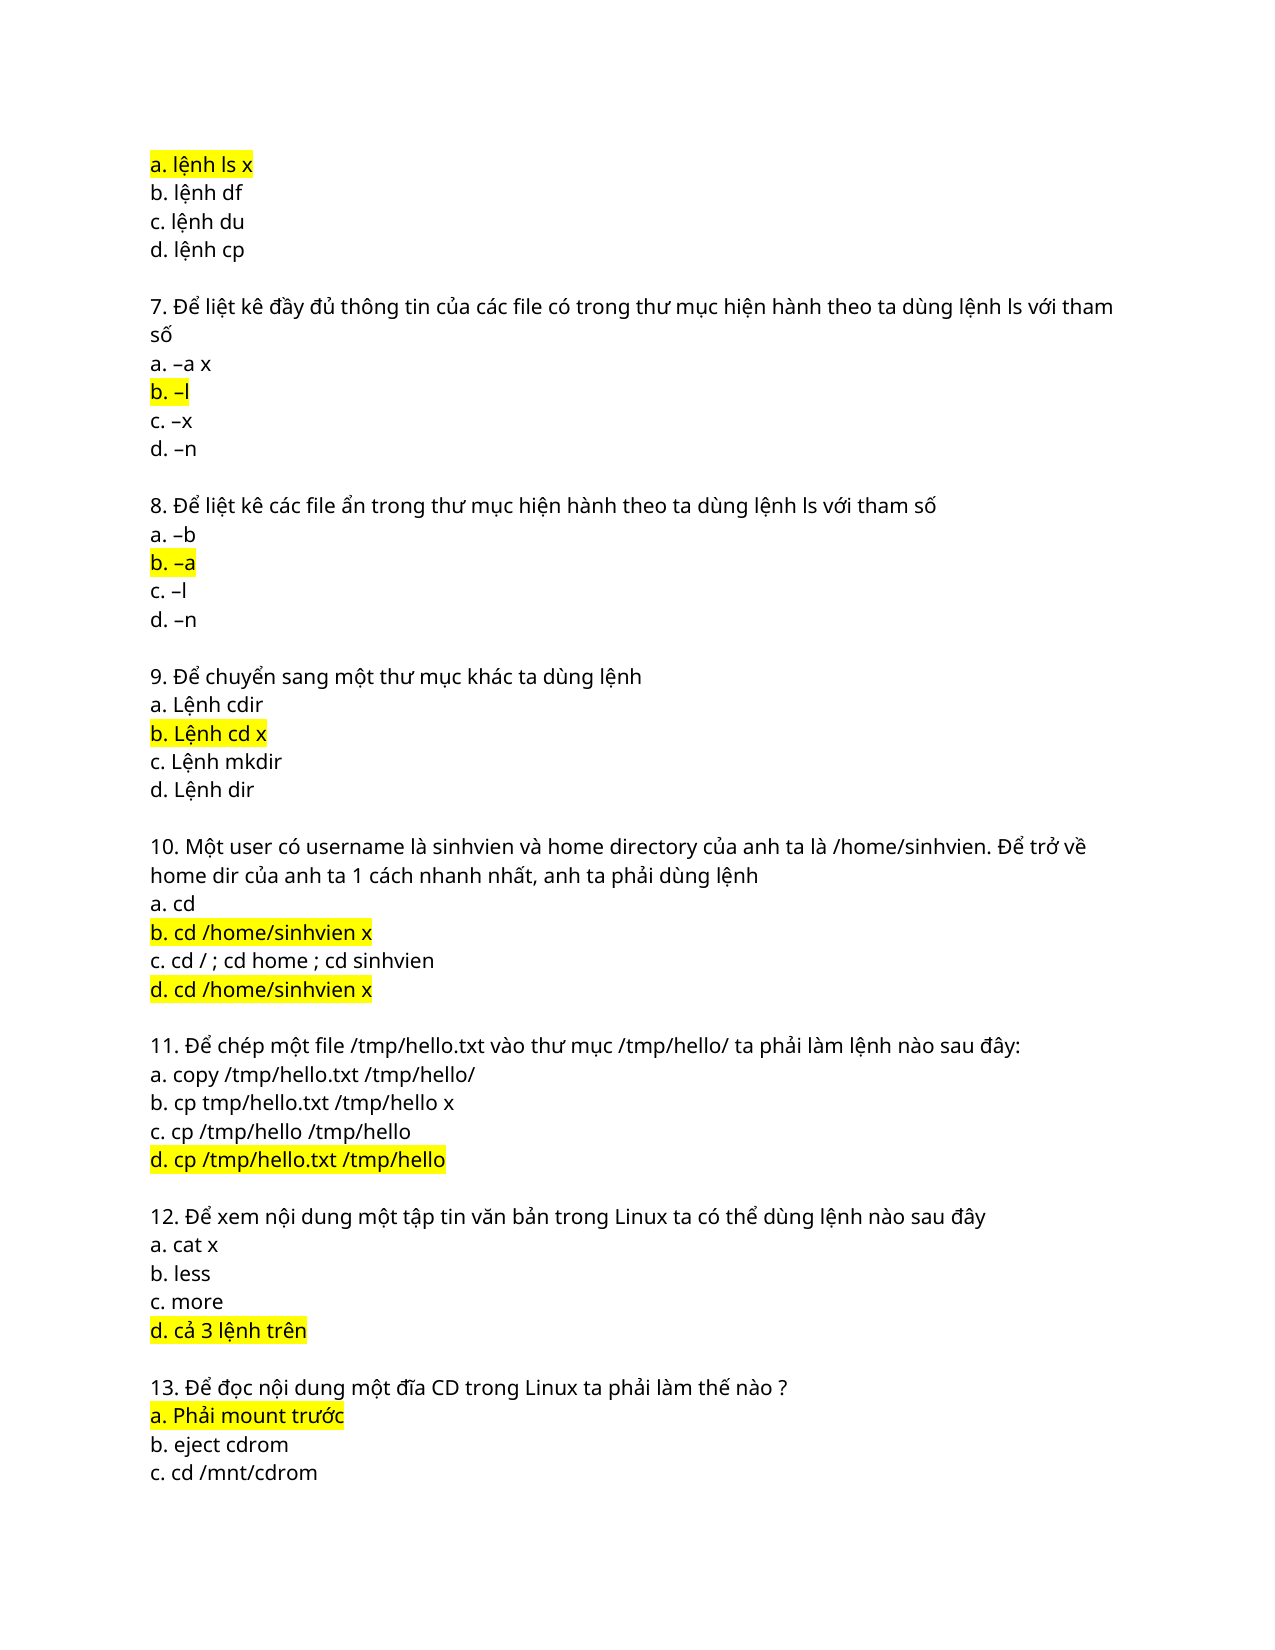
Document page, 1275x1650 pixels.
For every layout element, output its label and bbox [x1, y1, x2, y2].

text [150, 150, 1125, 1487]
